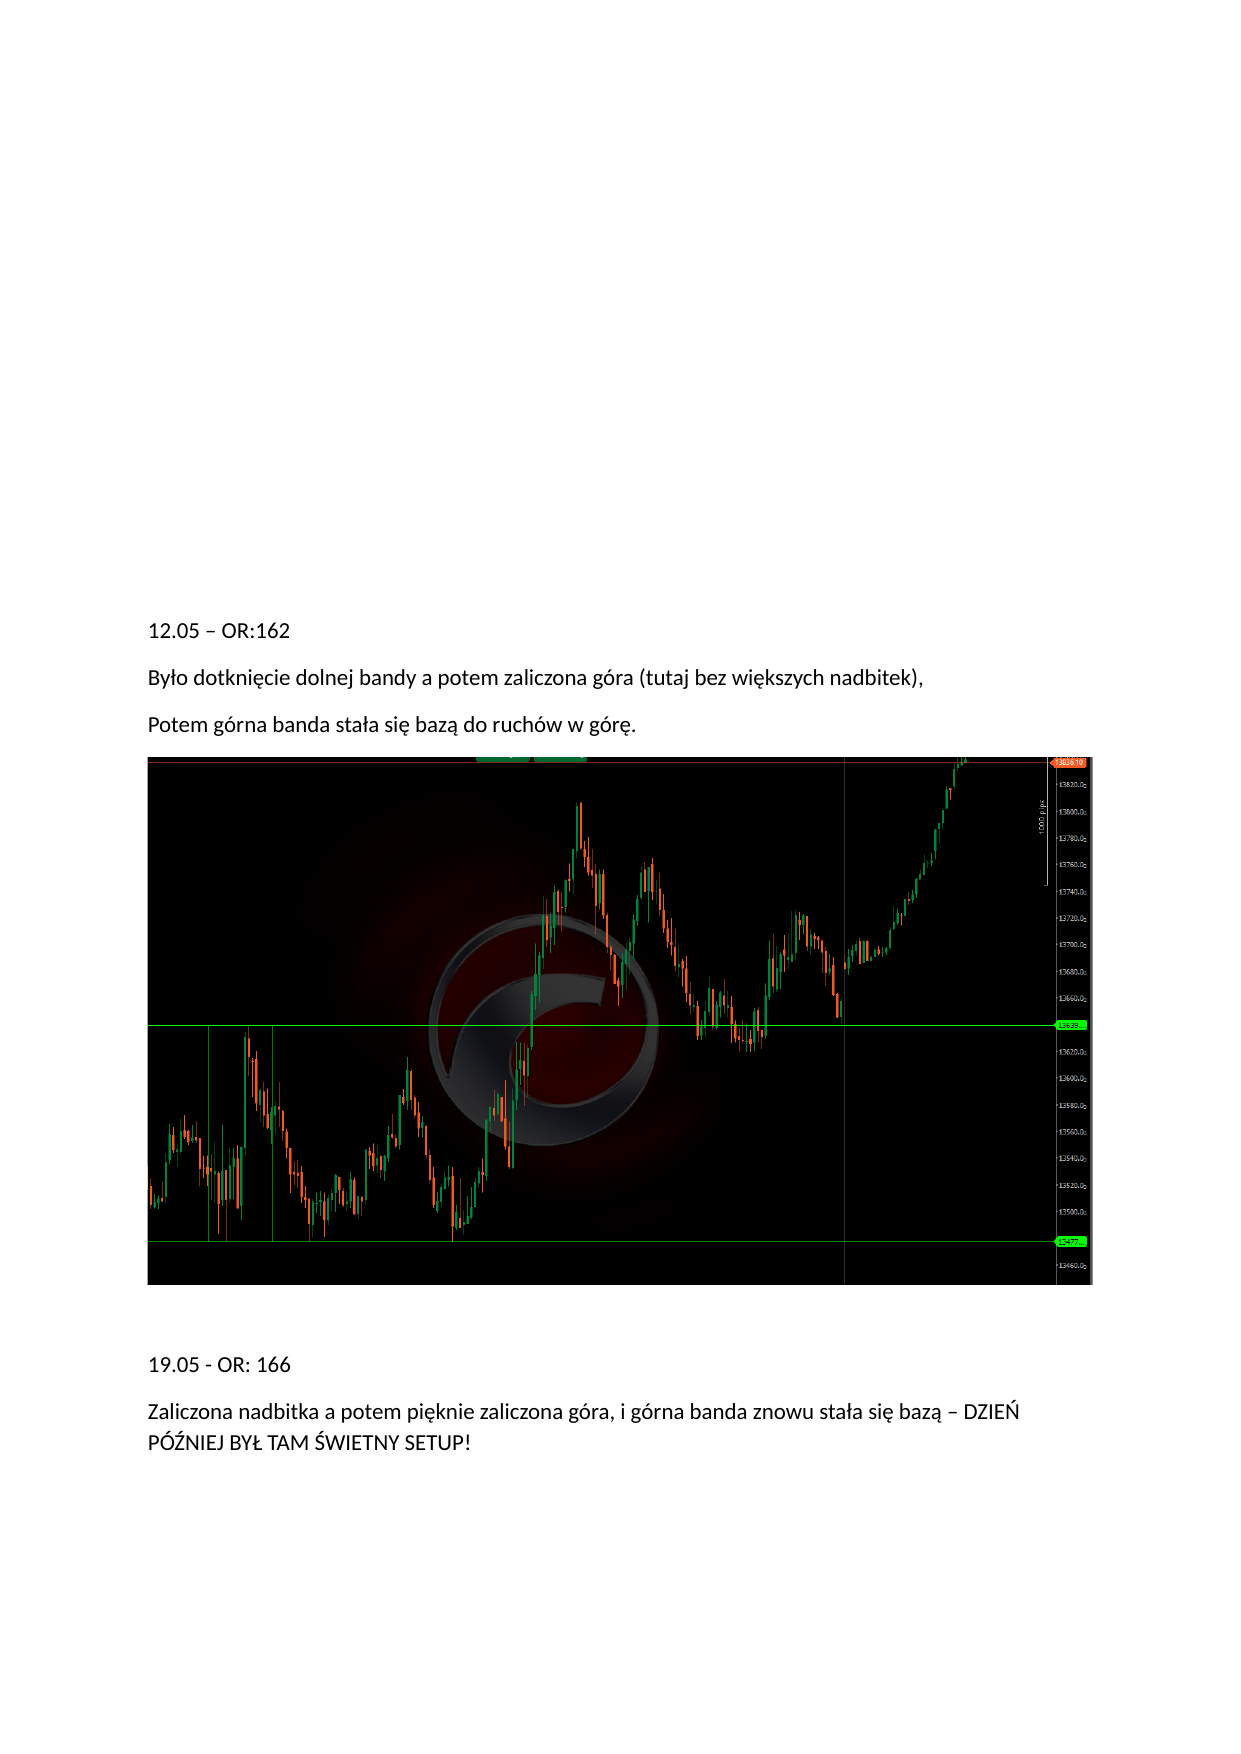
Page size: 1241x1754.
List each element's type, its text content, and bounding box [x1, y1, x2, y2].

text Zaliczona nadbitka a potem pięknie zaliczona góra, i górna banda znowu stała się bazą – DZIEŃ PÓŹNIEJ BYŁ TAM ŚWIETNY SETUP! [148, 1397, 1093, 1456]
text 19.05 - OR: 166 [148, 1351, 1093, 1379]
picture [147, 757, 1093, 1285]
text Potem górna banda stała się bazą do ruchów w górę. [148, 710, 1093, 738]
text 12.05 – OR:162 [148, 616, 1093, 644]
text Było dotknięcie dolnej bandy a potem zaliczona góra (tutaj bez większych nadbitek), [148, 663, 1093, 691]
